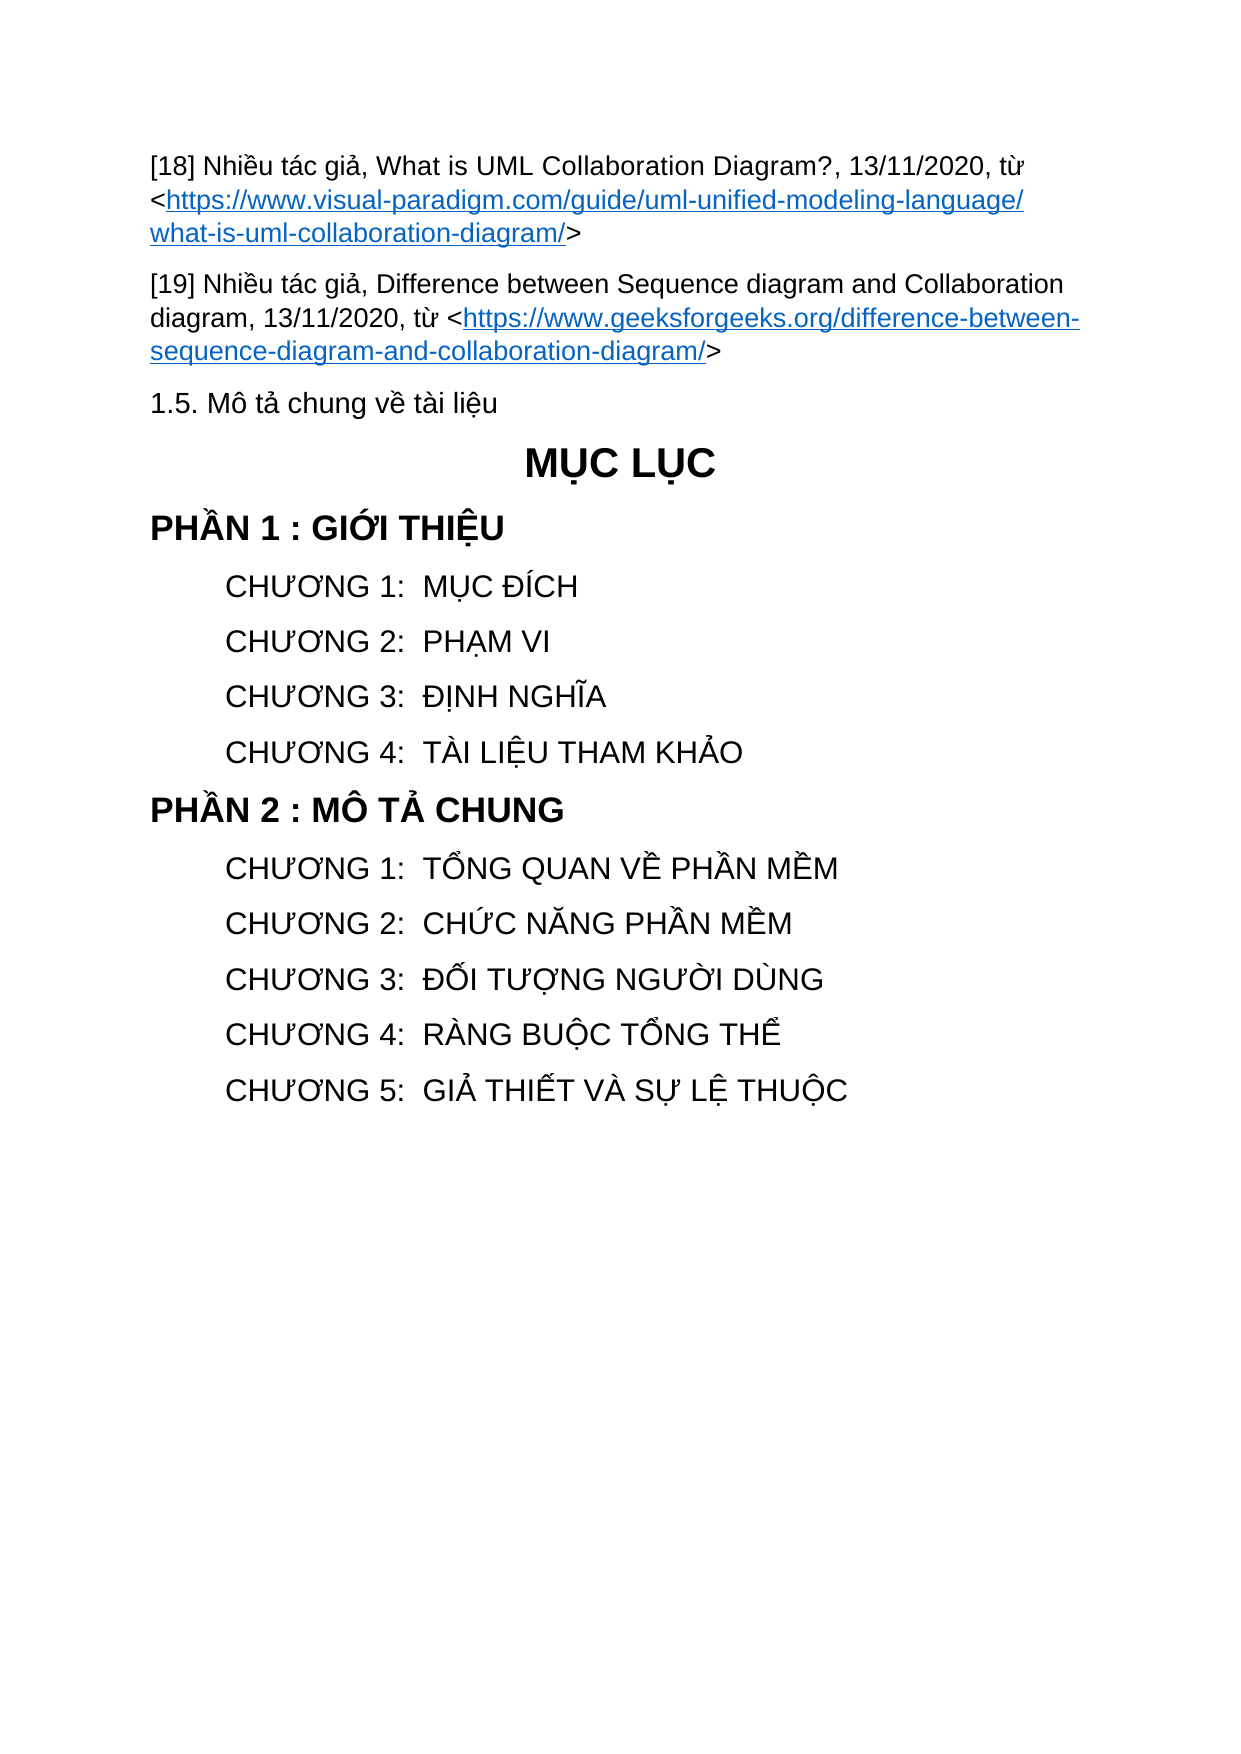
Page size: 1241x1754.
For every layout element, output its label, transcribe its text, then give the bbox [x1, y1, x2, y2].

text PHẦN 2 : MÔ TẢ CHUNG [150, 789, 1090, 830]
text CHƯƠNG 4: RÀNG BUỘC TỔNG THỂ [150, 1016, 1090, 1052]
text CHƯƠNG 5: GIẢ THIẾT VÀ SỰ LỆ THUỘC [150, 1072, 1090, 1107]
text [19] Nhiều tác giả, Difference between Sequence diagram and Collaboration diagram, 13/11/2020, từ <https://www.geeksforgeeks.org/difference-between-sequence-diagram-and-collaboration-diagram/> [150, 268, 1090, 367]
text [18] Nhiều tác giả, What is UML Collaboration Diagram?, 13/11/2020, từ <https://www.visual-paradigm.com/guide/uml-unified-modeling-language/what-is-uml-collaboration-diagram/> [150, 150, 1090, 249]
text 1.5. Mô tả chung về tài liệu [150, 386, 1090, 419]
text CHƯƠNG 2: CHỨC NĂNG PHẦN MỀM [150, 905, 1090, 941]
text PHẦN 1 : GIỚI THIỆU [150, 507, 1090, 548]
text CHƯƠNG 3: ĐỐI TƯỢNG NGƯỜI DÙNG [150, 961, 1090, 997]
text CHƯƠNG 2: PHẠM VI [150, 623, 1090, 659]
text CHƯƠNG 1: TỔNG QUAN VỀ PHẦN MỀM [150, 850, 1090, 886]
text CHƯƠNG 1: MỤC ĐÍCH [150, 568, 1090, 603]
text CHƯƠNG 3: ĐỊNH NGHĨA [150, 678, 1090, 714]
text CHƯƠNG 4: TÀI LIỆU THAM KHẢO [150, 734, 1090, 770]
text MỤC LỤC [150, 439, 1090, 487]
